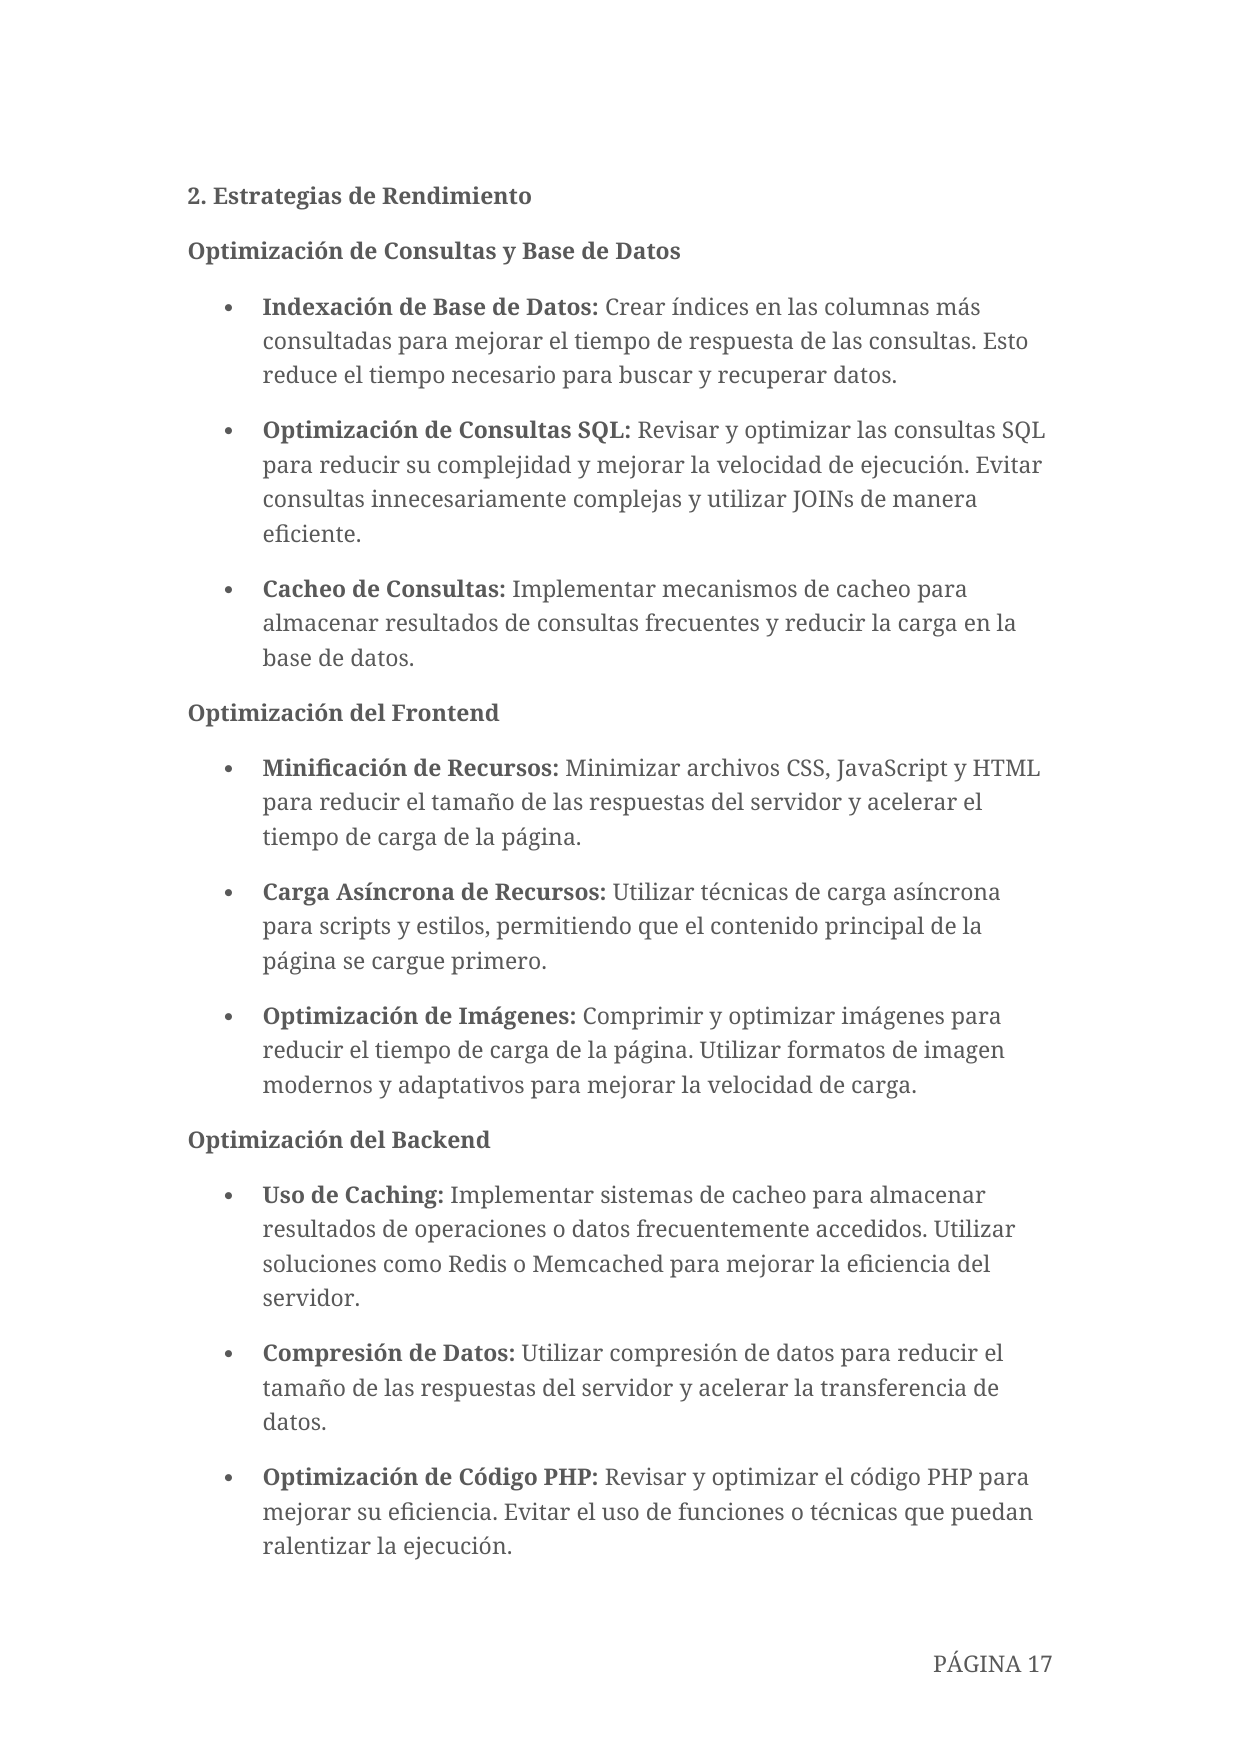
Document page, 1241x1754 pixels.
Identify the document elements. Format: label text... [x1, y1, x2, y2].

list Optimización de Consultas SQL: Revisar y optimizar las consultas SQL para reducir su complejidad y mejorar la velocidad de ejecución. Evitar consultas innecesariamente complejas y utilizar JOINs de manera eficiente. [225, 414, 1053, 549]
text Optimización del Frontend [187, 697, 1053, 728]
list Uso de Caching: Implementar sistemas de cacheo para almacenar resultados de operaciones o datos frecuentemente accedidos. Utilizar soluciones como Redis o Memcached para mejorar la eficiencia del servidor. [225, 1179, 1053, 1313]
list Carga Asíncrona de Recursos: Utilizar técnicas de carga asíncrona para scripts y estilos, permitiendo que el contenido principal de la página se cargue primero. [225, 876, 1053, 976]
list Cacheo de Consultas: Implementar mecanismos de cacheo para almacenar resultados de consultas frecuentes y reducir la carga en la base de datos. [225, 573, 1053, 673]
list Compresión de Datos: Utilizar compresión de datos para reducir el tamaño de las respuestas del servidor y acelerar la transferencia de datos. [225, 1337, 1053, 1437]
text Optimización de Consultas y Base de Datos [187, 235, 1053, 266]
list Optimización de Código PHP: Revisar y optimizar el código PHP para mejorar su eficiencia. Evitar el uso de funciones o técnicas que puedan ralentizar la ejecución. [225, 1461, 1053, 1561]
text 2. Estrategias de Rendimiento [187, 180, 1053, 211]
list Indexación de Base de Datos: Crear índices en las columnas más consultadas para mejorar el tiempo de respuesta de las consultas. Esto reduce el tiempo necesario para buscar y recuperar datos. [225, 290, 1053, 390]
list Minificación de Recursos: Minimizar archivos CSS, JavaScript y HTML para reducir el tamaño de las respuestas del servidor y acelerar el tiempo de carga de la página. [225, 752, 1053, 852]
text Optimización del Backend [187, 1124, 1053, 1155]
list Optimización de Imágenes: Comprimir y optimizar imágenes para reducir el tiempo de carga de la página. Utilizar formatos de imagen modernos y adaptativos para mejorar la velocidad de carga. [225, 1000, 1053, 1100]
